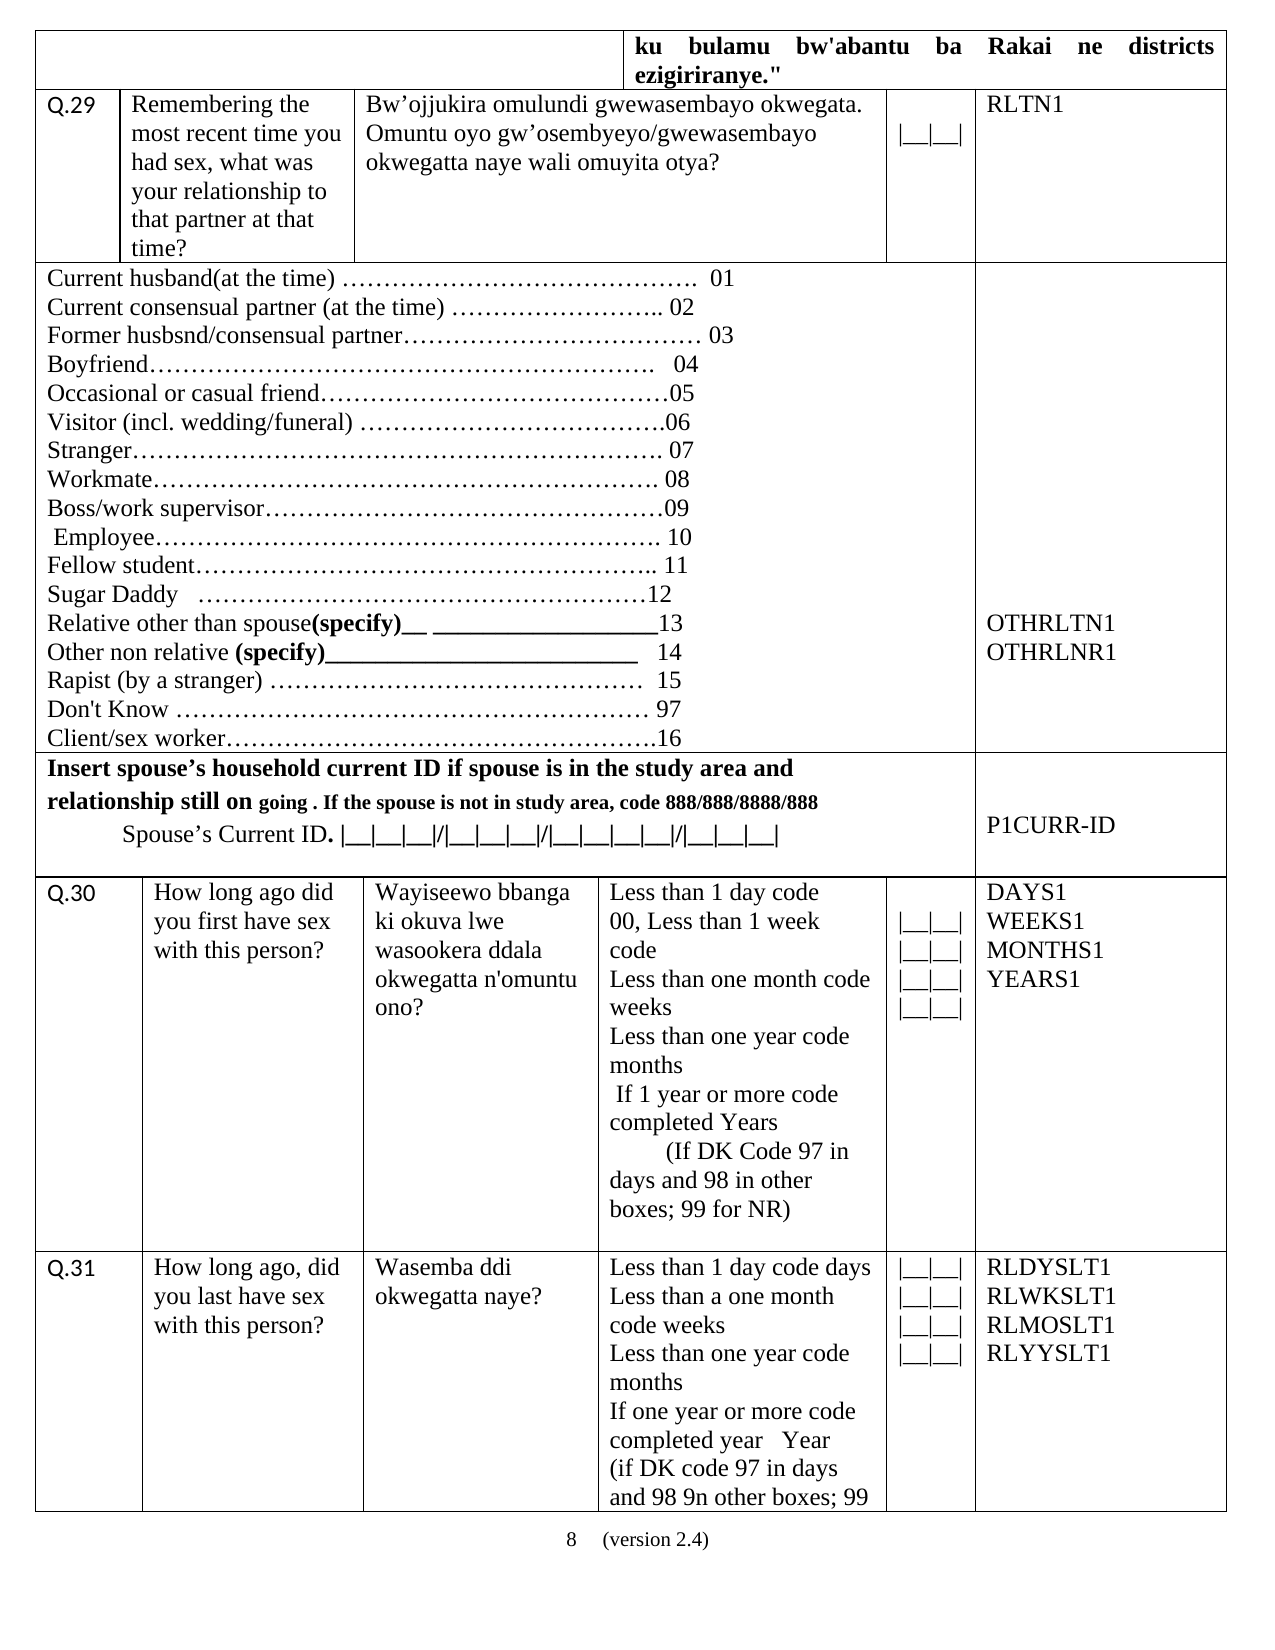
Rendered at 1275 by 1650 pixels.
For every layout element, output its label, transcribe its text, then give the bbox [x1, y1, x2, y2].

table_cell P1CURR-ID [976, 753, 1226, 876]
table_cell Bw’ojjukira omulundi gwewasembayo okwegata. Omuntu oyo gw’osembyeyo/gwewasembayo okwegatta naye wali omuyita otya? [355, 90, 886, 262]
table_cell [364, 1252, 598, 1511]
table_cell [36, 31, 623, 88]
table_cell How long ago did you first have sex with this person? [143, 878, 363, 1251]
table_cell OTHRLTN1 OTHRLNR1 [976, 263, 1226, 752]
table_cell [976, 1252, 1226, 1511]
table_cell Current husband(at the time) ……………………………………. 01 Current consensual partner (at the time) …………………….. 02 Former husbsnd/consensual partner……………………………… 03 Boyfriend……………………………………………………. 04 Occasional or casual friend……………………………………05 Visitor (incl. wedding/funeral) ……………………………….06 Stranger………………………………………………………. 07 Workmate……………………………………………………. 08 Boss/work supervisor…………………………………………09 Employee……………………………………………………. 10 Fellow student……………………………………………….. 11 Sugar Daddy ………………………………………………12 Relative other than spouse(specify)__ __________________13 Other non relative (specify)_________________________ 14 Rapist (by a stranger) ……………………………………… 15 Don't Know ………………………………………………… 97 Client/sex worker…………………………………………….16 [36, 263, 975, 752]
table_cell |__|__| [887, 90, 975, 262]
table_cell RLTN1 [976, 90, 1226, 262]
table_cell Insert spouse’s household current ID if spouse is in the study area and relationship still on going . If the spouse is not in study area, code 888/888/8888/888 Spouse’s Current ID. |__|__|__|/|__|__|__|/|__|__|__|__|/|__|__|__| [36, 753, 975, 876]
table_cell [36, 878, 142, 1251]
table_cell DAYS1 WEEKS1 MONTHS1 YEARS1 [976, 878, 1226, 1251]
table_cell Remembering the most recent time you had sex, what was your relationship to that partner at that time? [121, 90, 354, 262]
table_cell Wayiseewo bbanga ki okuva lwe wasookera ddala okwegatta n'omuntu ono? [364, 878, 598, 1251]
table_cell [36, 90, 119, 262]
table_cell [624, 31, 1226, 88]
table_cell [599, 1252, 886, 1511]
table_cell [36, 1252, 142, 1511]
table_cell Less than 1 day code 00, Less than 1 week code Less than one month code weeks Less than one year code months If 1 year or more code completed Years (If DK Code 97 in days and 98 in other boxes; 99 for NR) [599, 878, 886, 1251]
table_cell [143, 1252, 363, 1511]
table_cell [887, 1252, 975, 1511]
table_cell |__|__| |__|__| |__|__| |__|__| [887, 878, 975, 1251]
